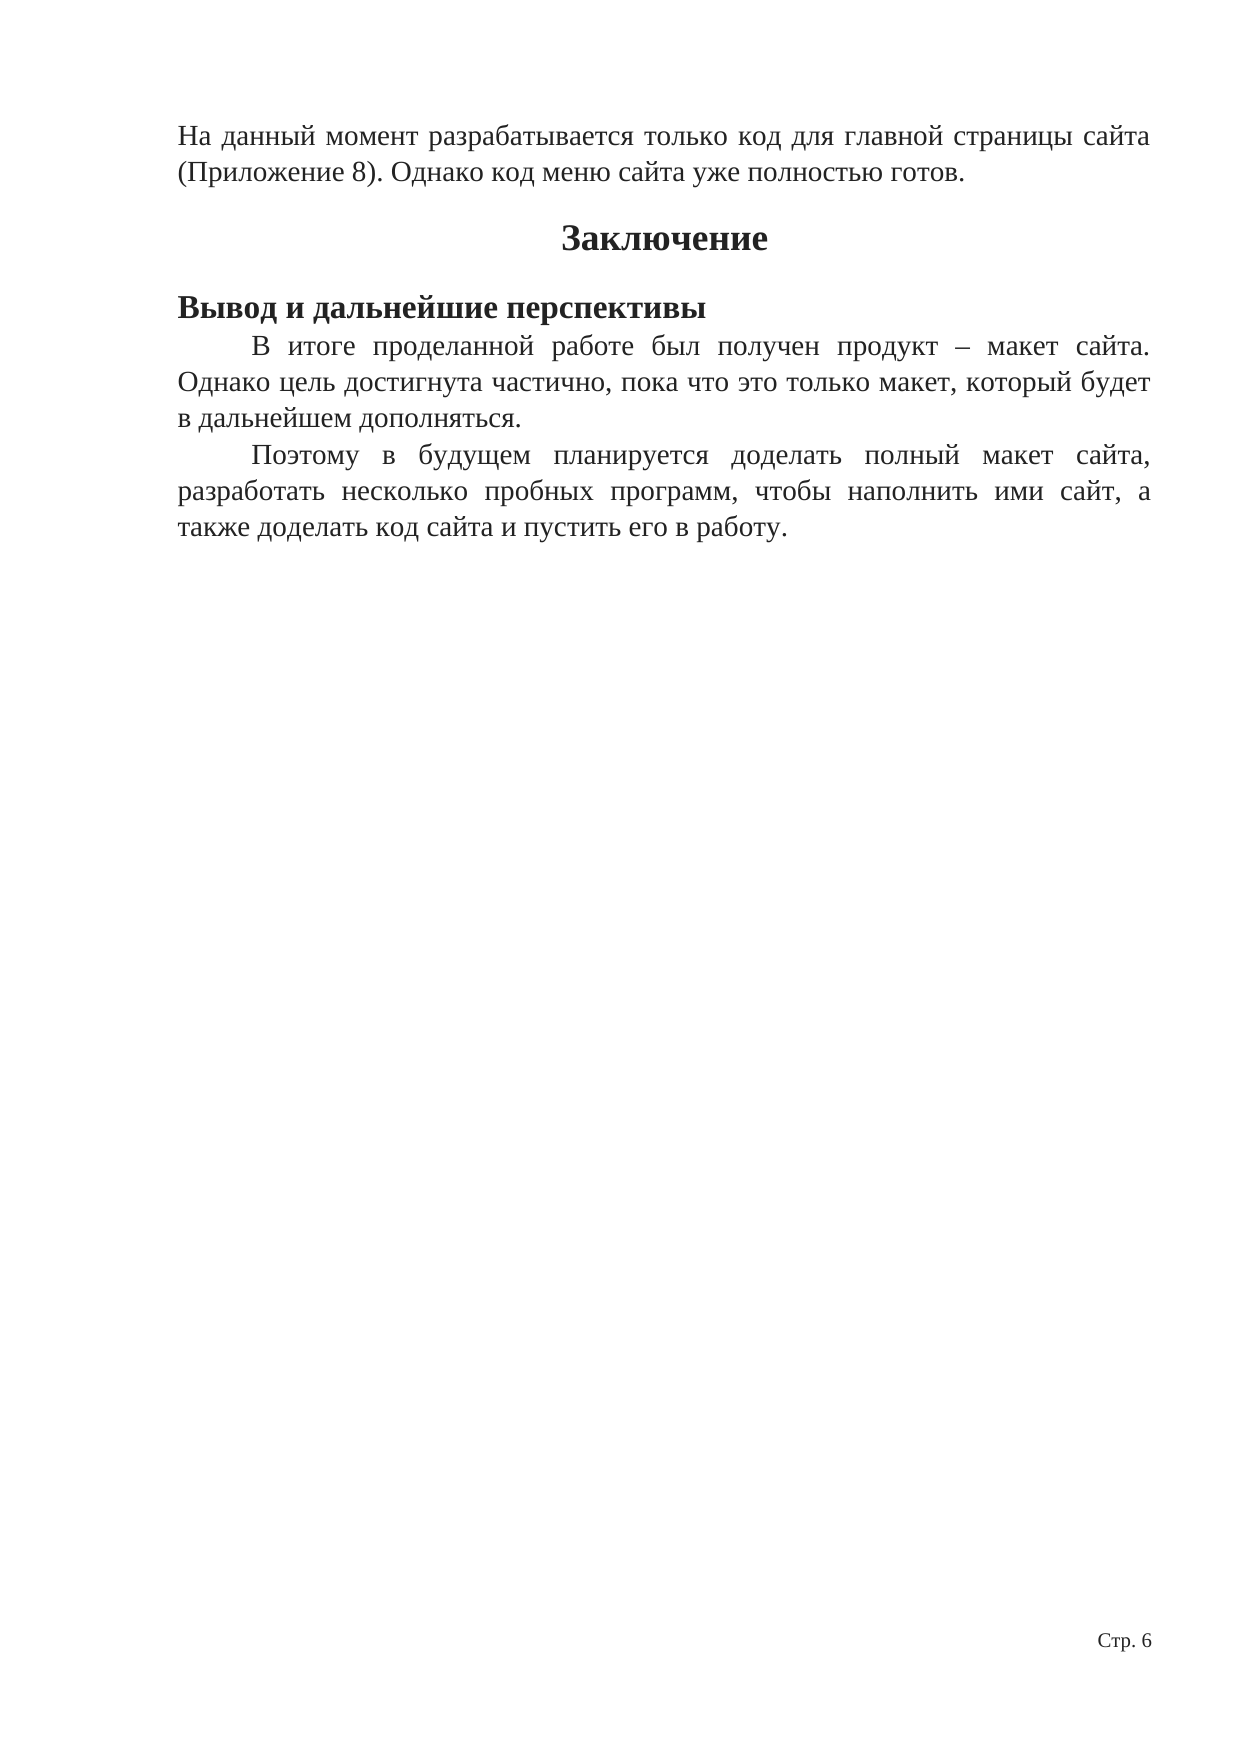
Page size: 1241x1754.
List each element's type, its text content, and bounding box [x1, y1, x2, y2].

text В итоге проделанной работе был получен продукт – макет сайта. Однако цель достигнута частично, пока что это только макет, который будет в дальнейшем дополняться. [177, 328, 1152, 434]
subtitle Заключение [177, 215, 1152, 258]
subtitle Вывод и дальнейшие перспективы [177, 287, 1152, 325]
text Поэтому в будущем планируется доделать полный макет сайта, разработать несколько пробных программ, чтобы наполнить ими сайт, а также доделать код сайта и пустить его в работу. [177, 437, 1152, 543]
text На данный момент разрабатывается только код для главной страницы сайта (Приложение 8). Однако код меню сайта уже полностью готов. [177, 118, 1152, 188]
